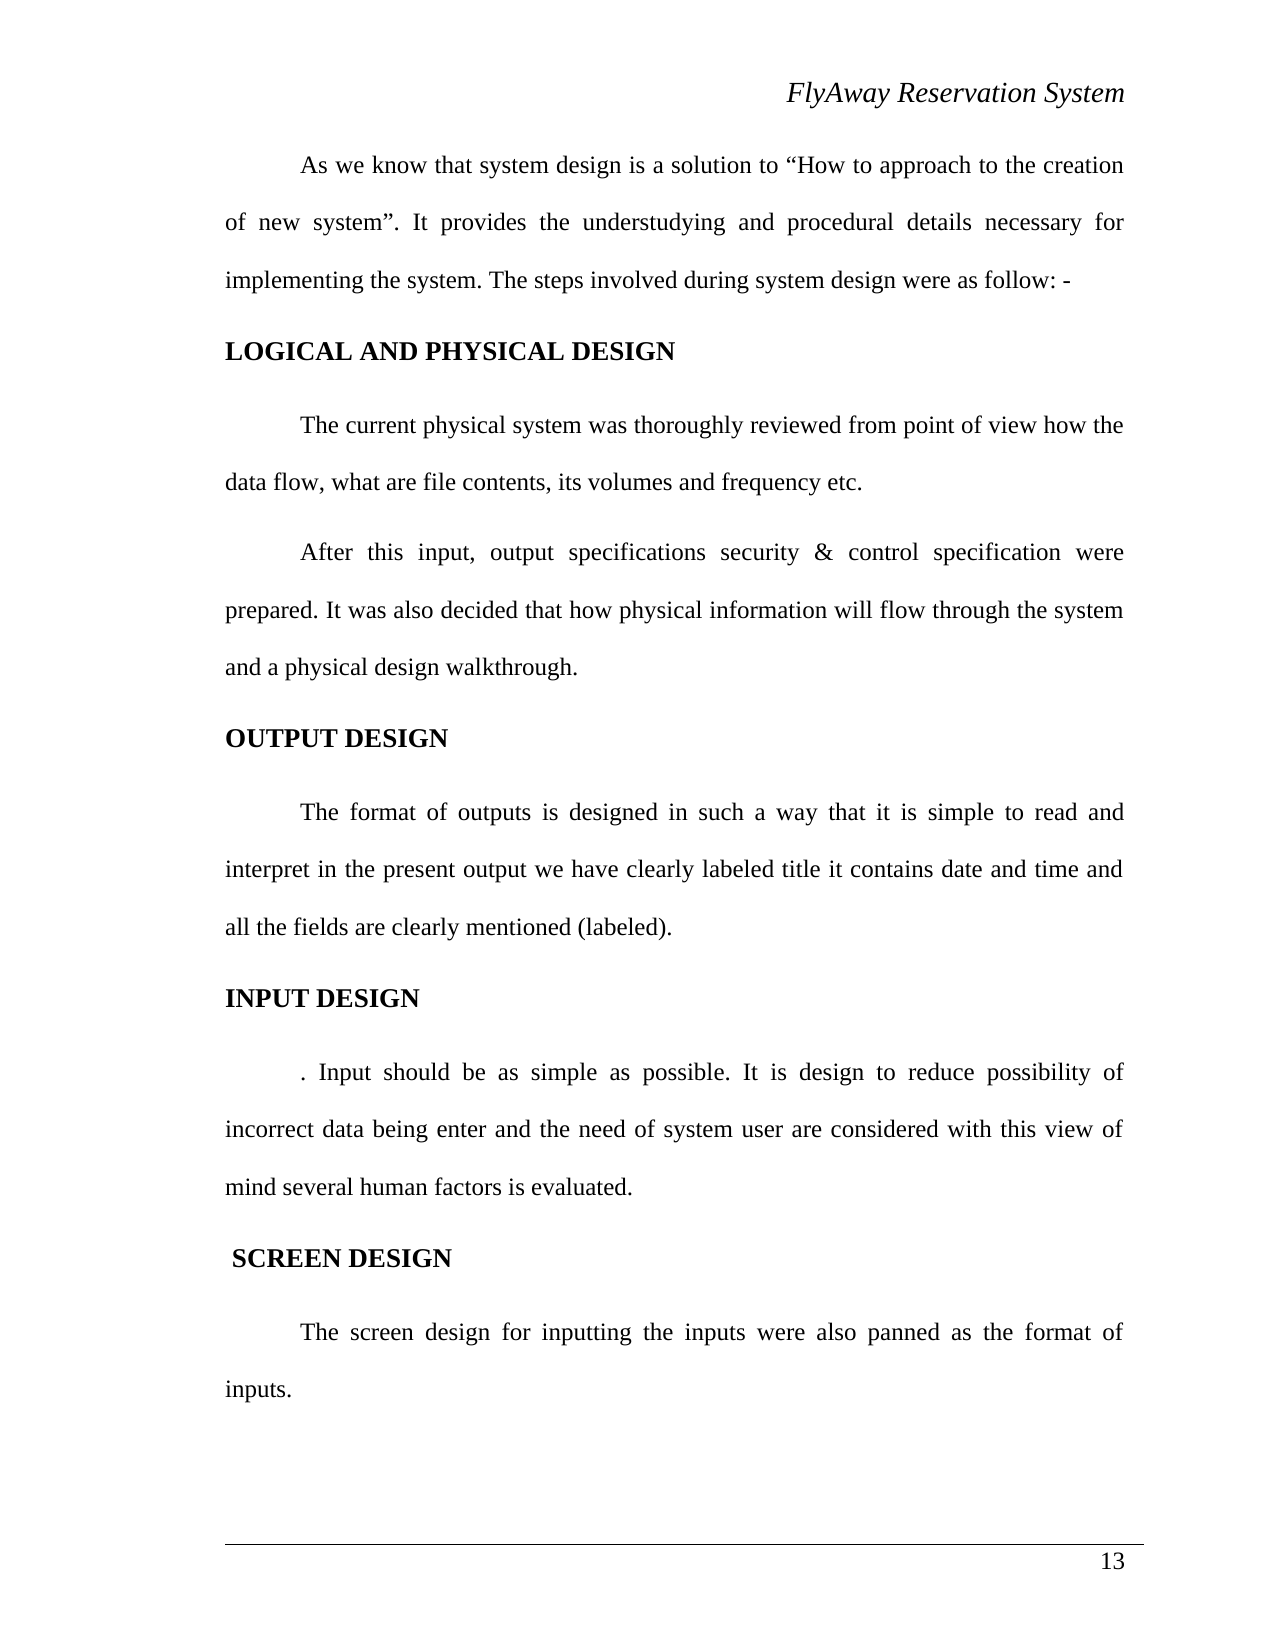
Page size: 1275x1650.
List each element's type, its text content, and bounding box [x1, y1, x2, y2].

text After this input, output specifications security & control specification were prepared. It was also decided that how physical information will flow through the system and a physical design walkthrough. [225, 537, 1125, 681]
text OUTPUT DESIGN [225, 722, 1125, 753]
text The current physical system was thoroughly reviewed from point of view how the data flow, what are file contents, its volumes and frequency etc. [225, 410, 1125, 496]
text The format of outputs is designed in such a way that it is simple to read and interpret in the present output we have clearly labeled title it contains date and time and all the fields are clearly mentioned (labeled). [225, 797, 1125, 941]
text SCREEN DESIGN [225, 1242, 1125, 1273]
text LOGICAL AND PHYSICAL DESIGN [225, 335, 1125, 366]
text . Input should be as simple as possible. It is design to reduce possibility of incorrect data being enter and the need of system user are considered with this view of mind several human factors is evaluated. [225, 1057, 1125, 1201]
text The screen design for inputting the inputs were also panned as the format of inputs. [225, 1317, 1125, 1403]
text INPUT DESIGN [225, 982, 1125, 1013]
text As we know that system design is a solution to “How to approach to the creation of new system”. It provides the understudying and procedural details necessary for implementing the system. The steps involved during system design were as follow: - [225, 150, 1125, 294]
